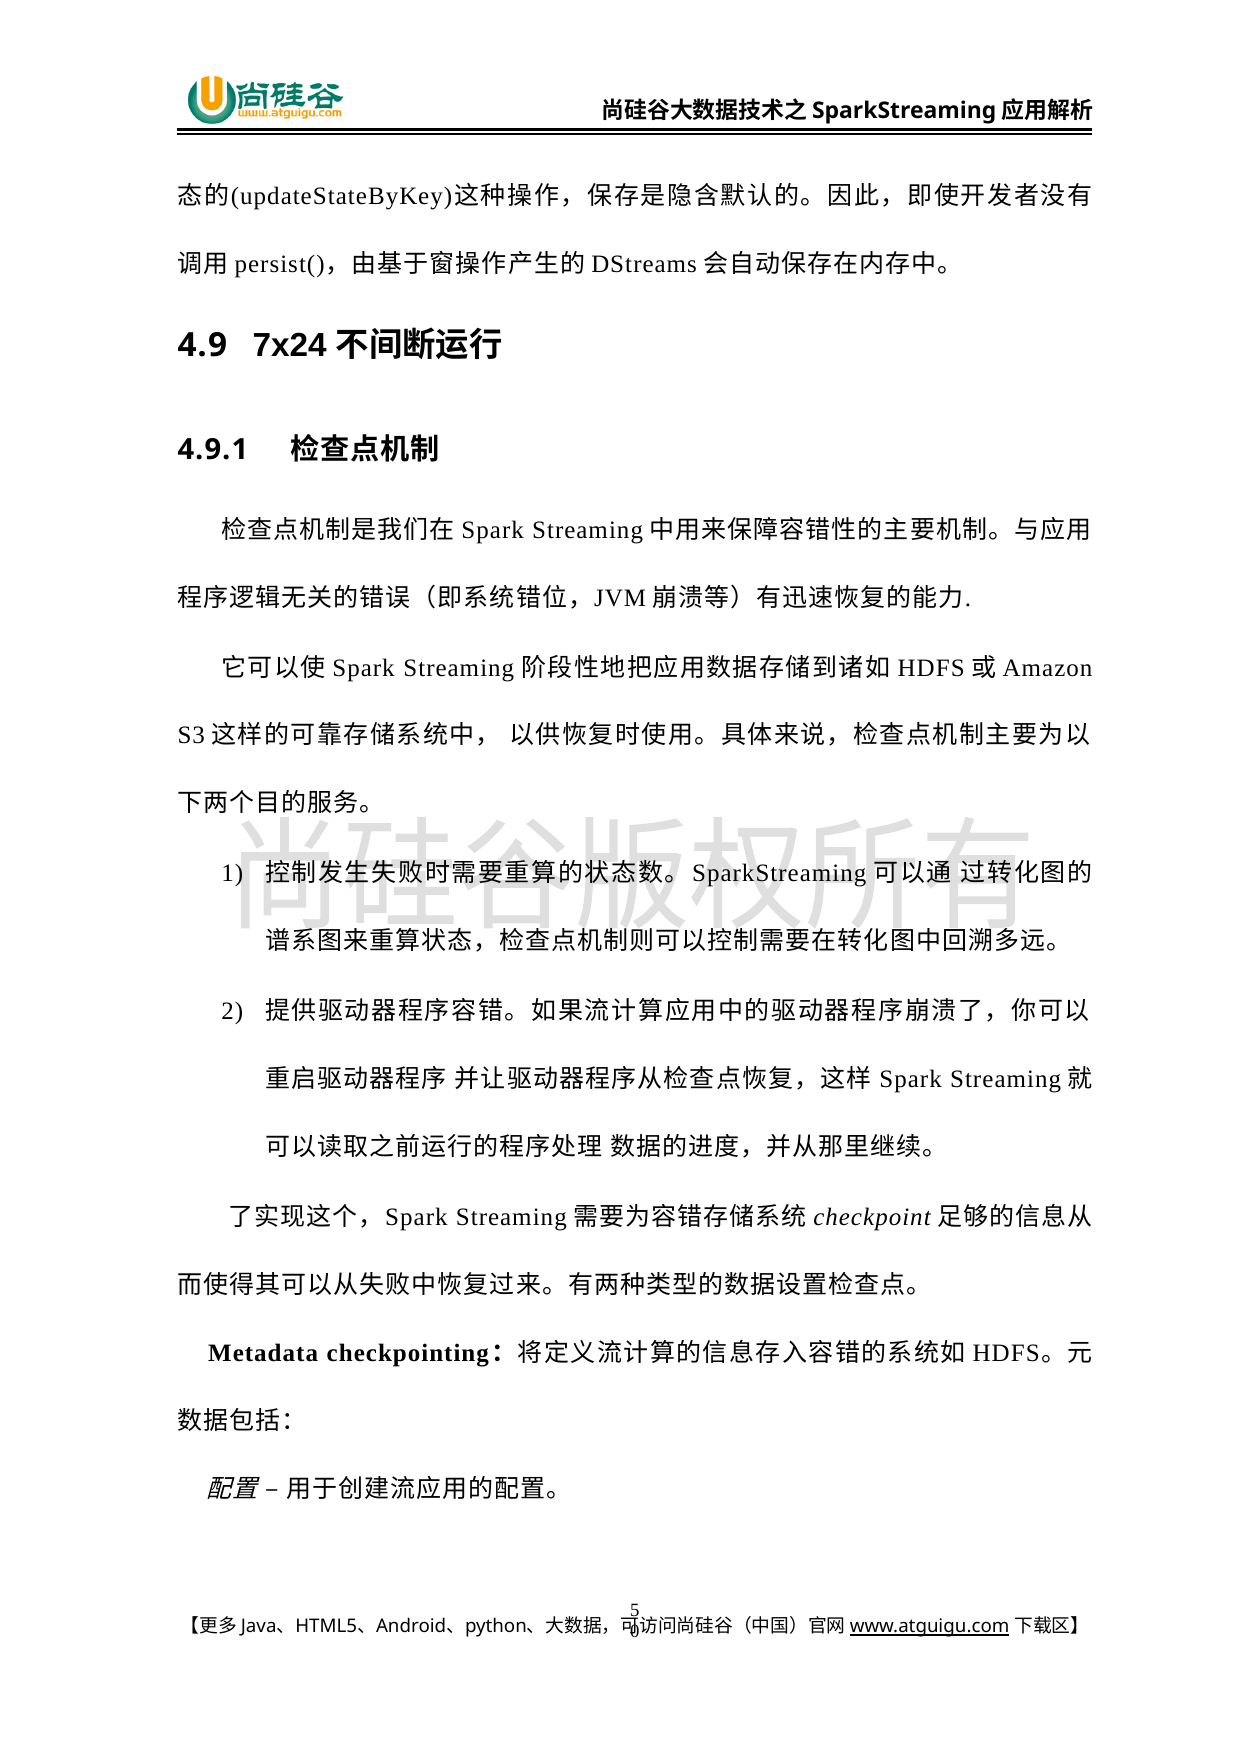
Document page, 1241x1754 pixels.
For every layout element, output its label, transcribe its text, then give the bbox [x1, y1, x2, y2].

subtitle 7x24 不间断运行 [177, 308, 1092, 376]
list 提供驱动器程序容错。如果流计算应用中的驱动器程序崩溃了，你可以重启驱动器程序 并让驱动器程序从检查点恢复，这样Spark Streaming就可以读取之前运行的程序处理 数据的进度，并从那里继续。 [221, 975, 1092, 1179]
picture [177, 68, 362, 128]
list 控制发生失败时需要重算的状态数。SparkStreaming可以通 过转化图的谱系图来重算状态，检查点机制则可以控制需要在转化图中回溯多远。 [221, 837, 1092, 973]
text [177, 1181, 1092, 1520]
text 检查点机制是我们在Spark Streaming中用来保障容错性的主要机制。与应用程序逻辑无关的错误（即系统错位，JVM崩溃等）有迅速恢复的能力. [177, 493, 1092, 629]
subtitle 检查点机制 [177, 413, 1092, 481]
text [177, 160, 1092, 296]
text 它可以使Spark Streaming阶段性地把应用数据存储到诸如HDFS或Amazon S3这样的可靠存储系统中， 以供恢复时使用。具体来说，检查点机制主要为以下两个目的服务。 [177, 631, 1092, 835]
